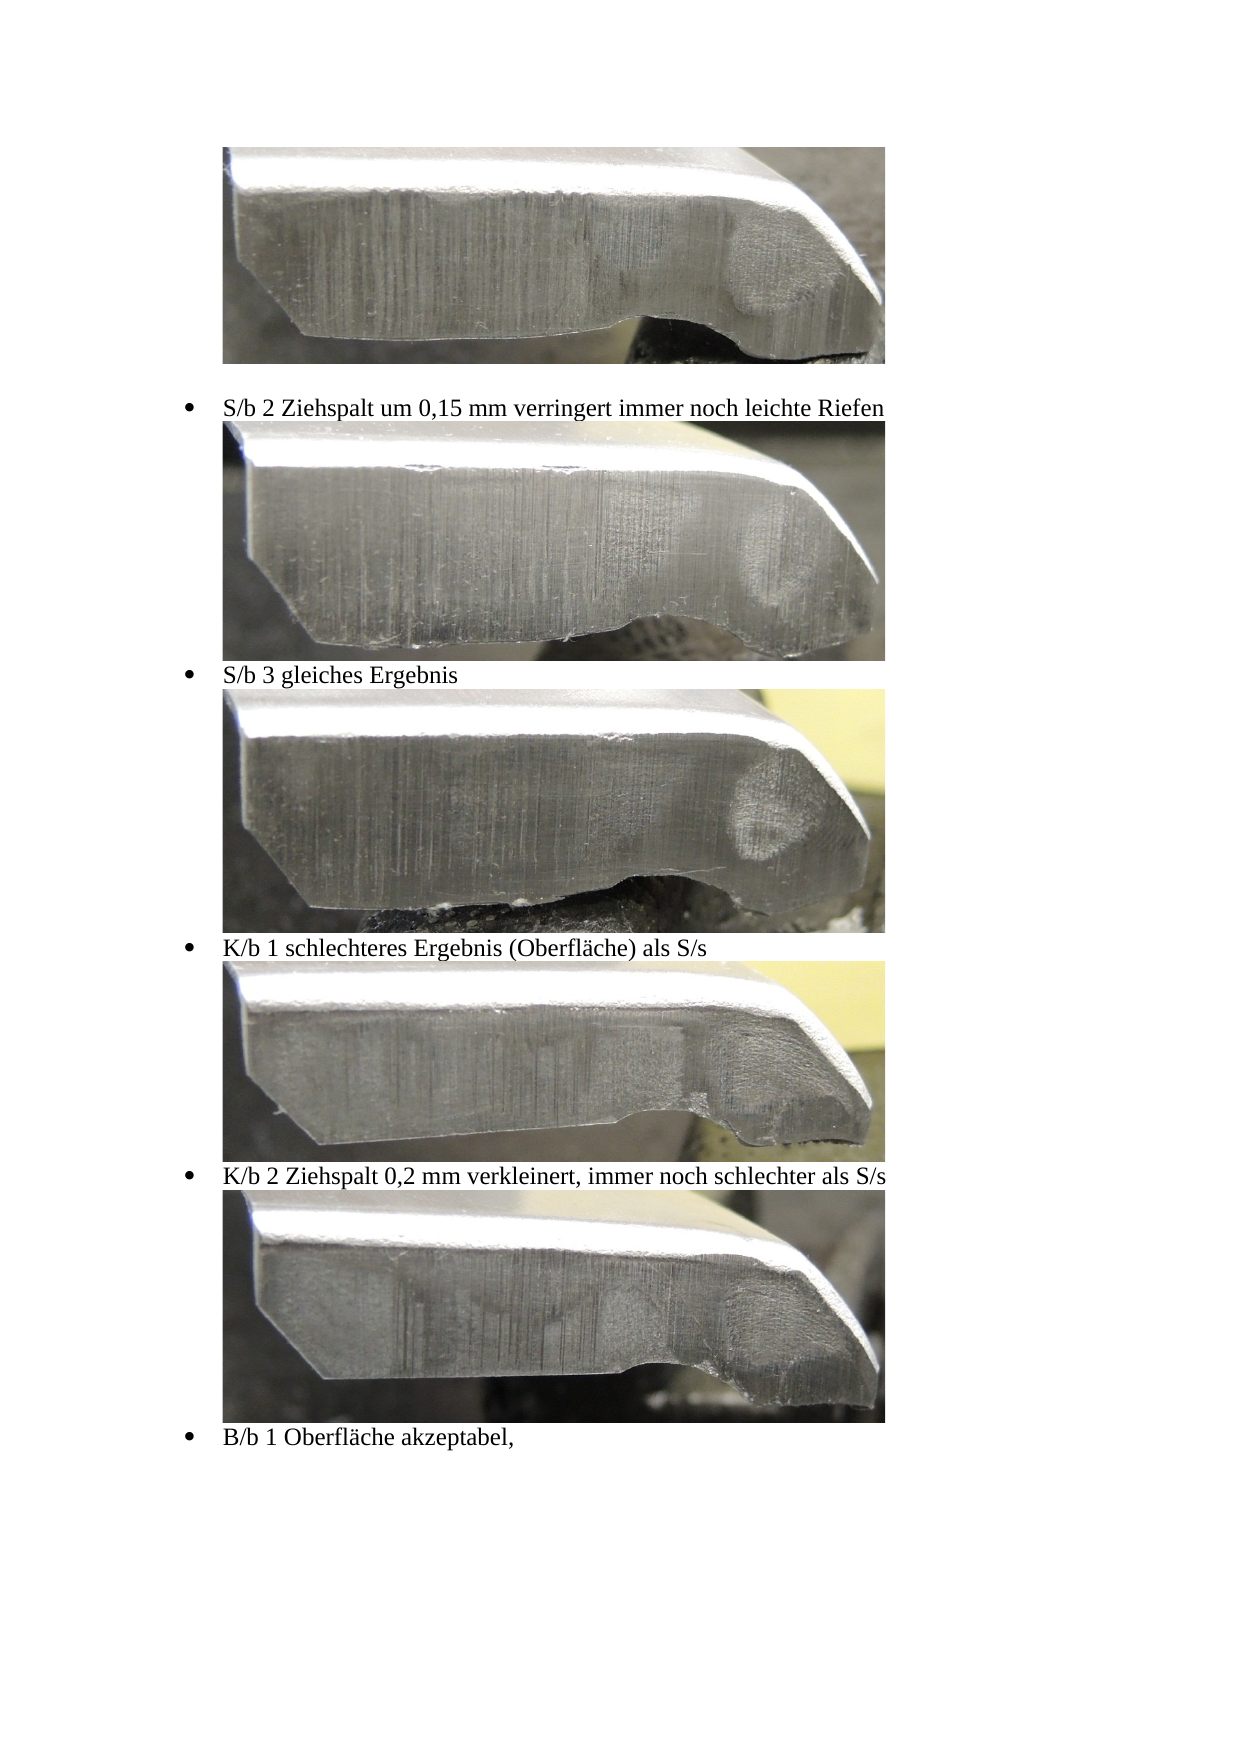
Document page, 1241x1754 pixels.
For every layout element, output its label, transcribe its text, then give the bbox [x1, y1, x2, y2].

list S/b 3 gleiches Ergebnis [185, 661, 1093, 689]
list K/b 2 Ziehspalt 0,2 mm verkleinert, immer noch schlechter als S/s [185, 1161, 1093, 1190]
list B/b 1 Oberfläche akzeptabel, [185, 1422, 1093, 1451]
picture [222, 1190, 885, 1423]
list K/b 1 schlechteres Ergebnis (Oberfläche) als S/s [185, 933, 1093, 961]
picture [222, 147, 885, 364]
picture [222, 421, 885, 661]
picture [222, 961, 885, 1162]
list S/b 2 Ziehspalt um 0,15 mm verringert immer noch leichte Riefen [185, 393, 1093, 421]
picture [222, 689, 885, 933]
